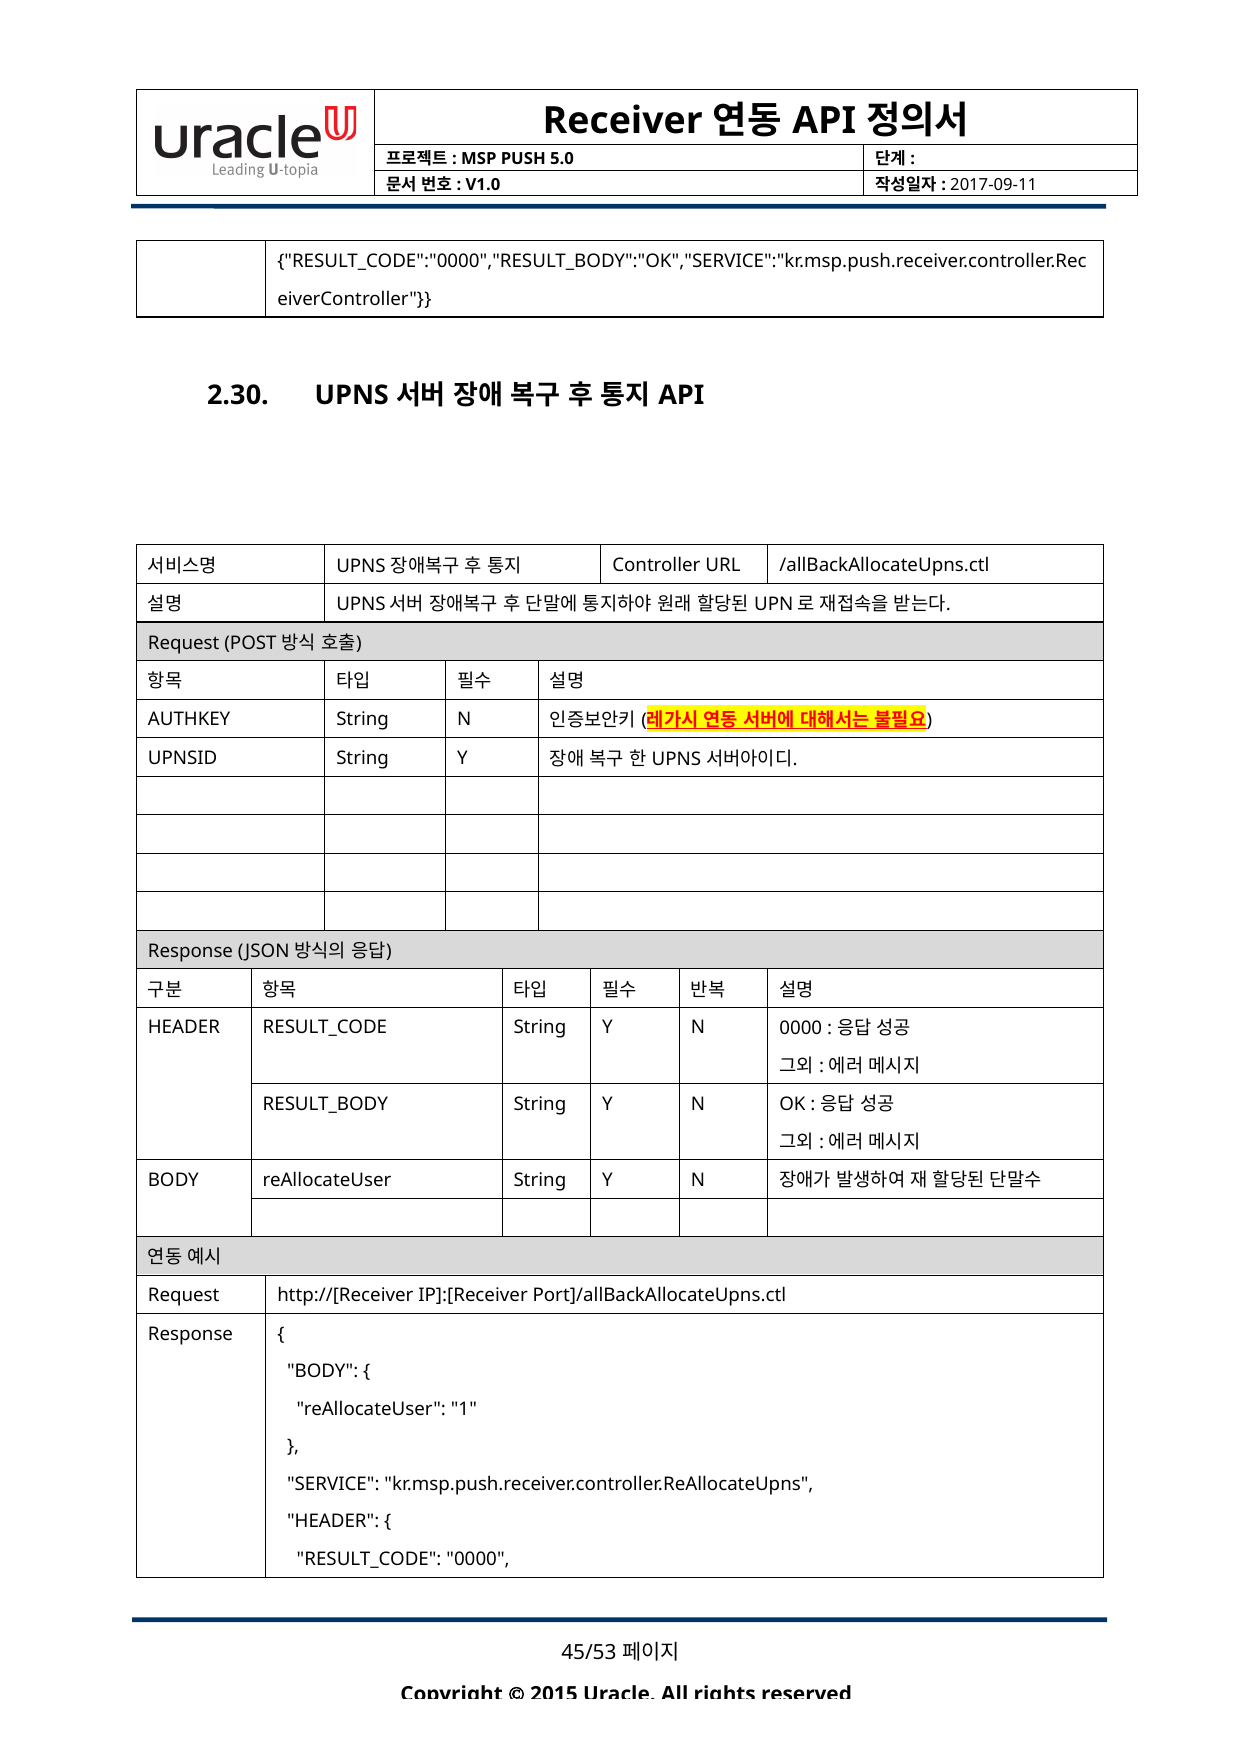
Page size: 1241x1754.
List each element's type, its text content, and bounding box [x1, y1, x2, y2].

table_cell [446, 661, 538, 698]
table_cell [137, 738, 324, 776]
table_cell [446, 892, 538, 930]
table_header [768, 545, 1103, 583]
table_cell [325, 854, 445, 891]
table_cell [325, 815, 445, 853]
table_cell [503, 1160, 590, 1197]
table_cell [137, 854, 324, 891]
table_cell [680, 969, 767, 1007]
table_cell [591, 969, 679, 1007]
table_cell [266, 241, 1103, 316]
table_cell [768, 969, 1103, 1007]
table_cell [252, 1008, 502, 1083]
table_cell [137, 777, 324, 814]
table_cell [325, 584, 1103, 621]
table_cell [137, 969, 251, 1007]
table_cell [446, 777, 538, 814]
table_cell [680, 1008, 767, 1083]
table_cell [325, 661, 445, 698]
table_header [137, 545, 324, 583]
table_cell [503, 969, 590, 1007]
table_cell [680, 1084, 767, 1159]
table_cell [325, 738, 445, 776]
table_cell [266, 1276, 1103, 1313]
picture [155, 106, 357, 178]
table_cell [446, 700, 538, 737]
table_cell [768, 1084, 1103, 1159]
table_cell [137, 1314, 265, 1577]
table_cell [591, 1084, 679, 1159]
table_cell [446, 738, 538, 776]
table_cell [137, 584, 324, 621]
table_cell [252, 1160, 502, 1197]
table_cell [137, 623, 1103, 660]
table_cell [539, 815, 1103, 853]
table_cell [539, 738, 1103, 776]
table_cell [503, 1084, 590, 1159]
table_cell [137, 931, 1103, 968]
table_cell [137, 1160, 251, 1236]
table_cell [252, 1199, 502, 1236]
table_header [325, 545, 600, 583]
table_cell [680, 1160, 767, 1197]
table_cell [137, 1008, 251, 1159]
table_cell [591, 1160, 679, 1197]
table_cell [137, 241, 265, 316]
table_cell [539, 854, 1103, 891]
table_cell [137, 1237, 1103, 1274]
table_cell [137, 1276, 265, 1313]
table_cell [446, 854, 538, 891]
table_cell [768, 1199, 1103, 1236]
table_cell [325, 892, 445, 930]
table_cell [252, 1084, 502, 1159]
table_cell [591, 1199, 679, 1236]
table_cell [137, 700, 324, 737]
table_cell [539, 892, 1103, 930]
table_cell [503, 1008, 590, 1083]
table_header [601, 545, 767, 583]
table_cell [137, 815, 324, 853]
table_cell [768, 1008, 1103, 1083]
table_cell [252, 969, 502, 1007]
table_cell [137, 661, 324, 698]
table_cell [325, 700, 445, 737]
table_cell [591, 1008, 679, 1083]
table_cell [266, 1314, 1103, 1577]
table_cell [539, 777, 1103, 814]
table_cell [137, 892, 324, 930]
subtitle UPNS 서버 장애 복구 후 통지 API [207, 355, 1092, 430]
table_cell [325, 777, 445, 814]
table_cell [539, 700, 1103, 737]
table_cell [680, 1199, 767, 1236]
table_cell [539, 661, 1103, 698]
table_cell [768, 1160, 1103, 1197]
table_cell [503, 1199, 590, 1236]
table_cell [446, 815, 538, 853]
